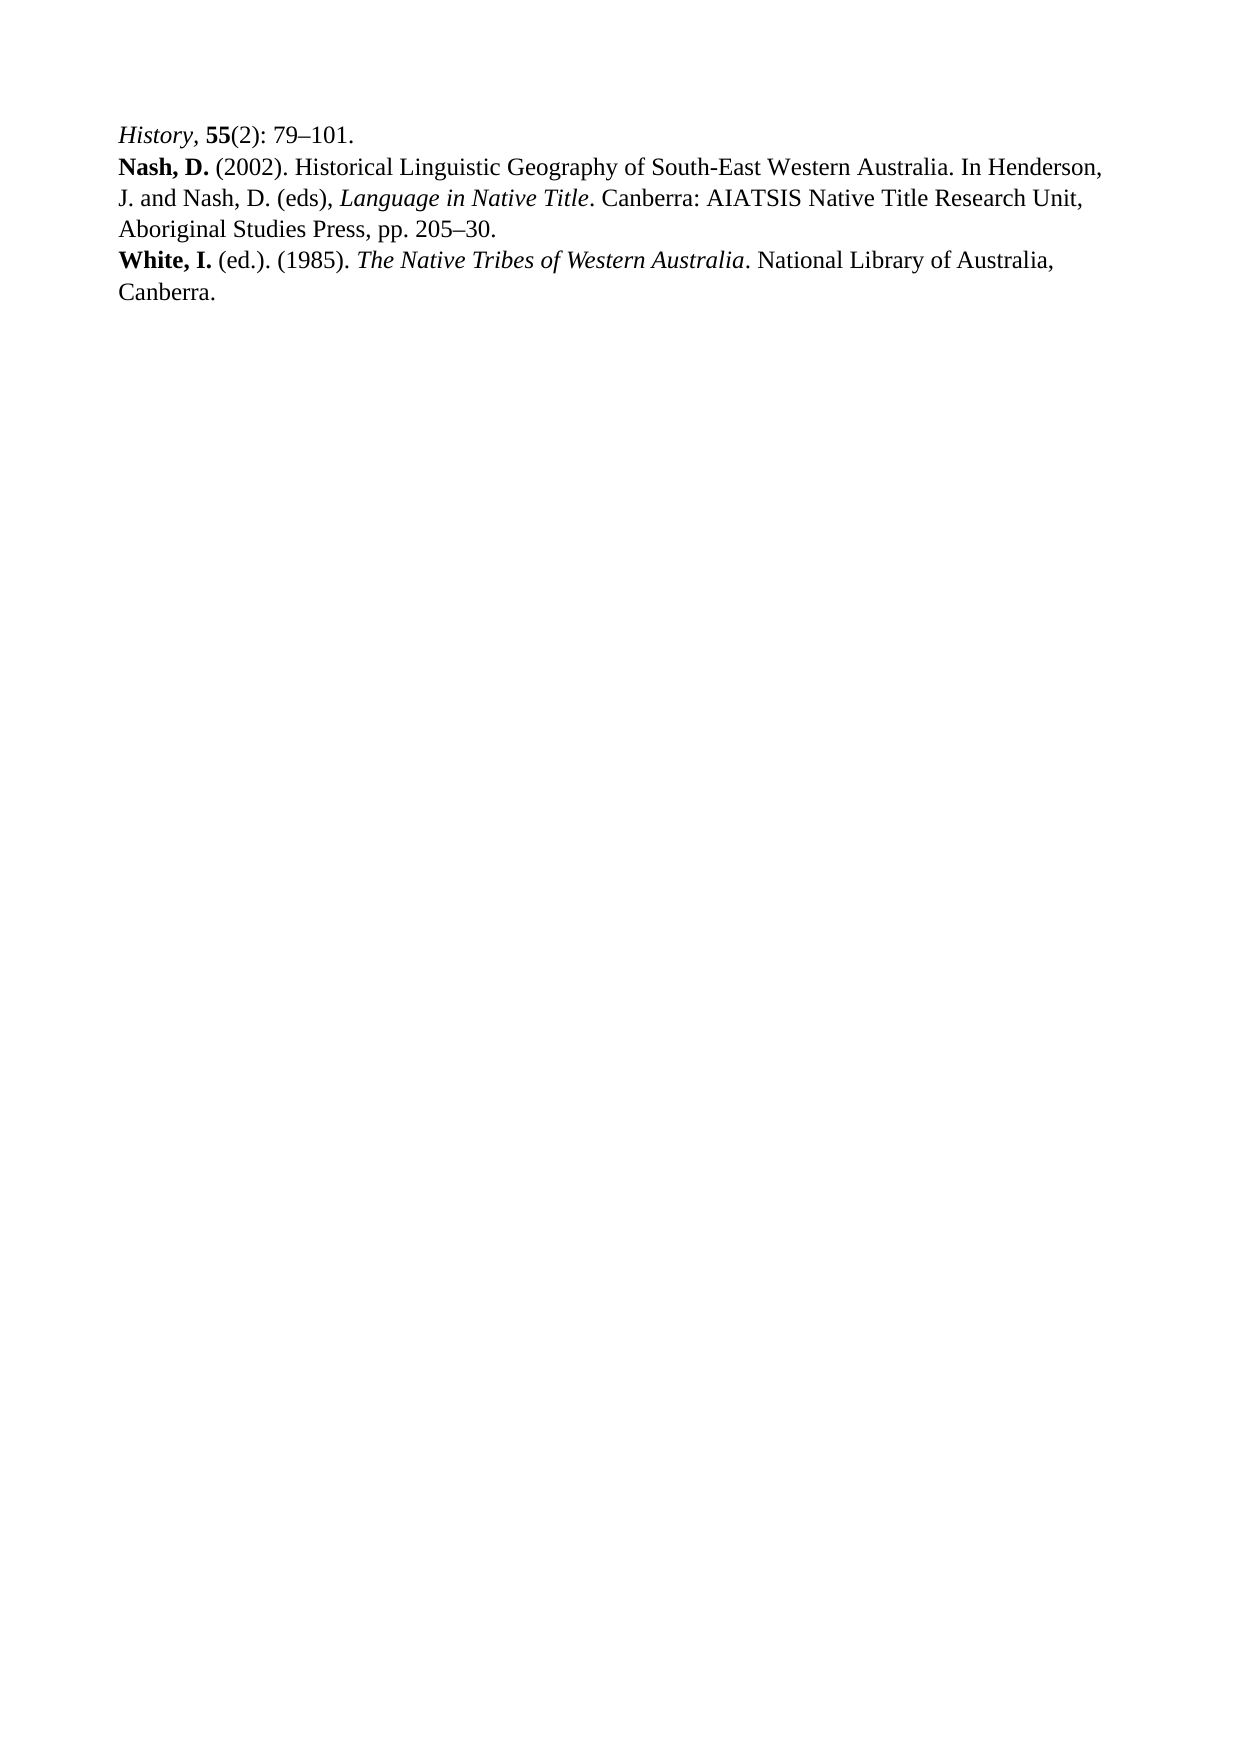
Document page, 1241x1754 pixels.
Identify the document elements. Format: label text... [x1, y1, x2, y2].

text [118, 118, 1122, 149]
text White, I. (ed.). (1985). The Native Tribes of Western Australia. National Library of Australia, Canberra. [118, 243, 1122, 306]
text Nash, D. (2002). Historical Linguistic Geography of South-East Western Australia. In Henderson, J. and Nash, D. (eds), Language in Native Title. Canberra: AIATSIS Native Title Research Unit, Aboriginal Studies Press, pp. 205–30. [118, 149, 1122, 243]
